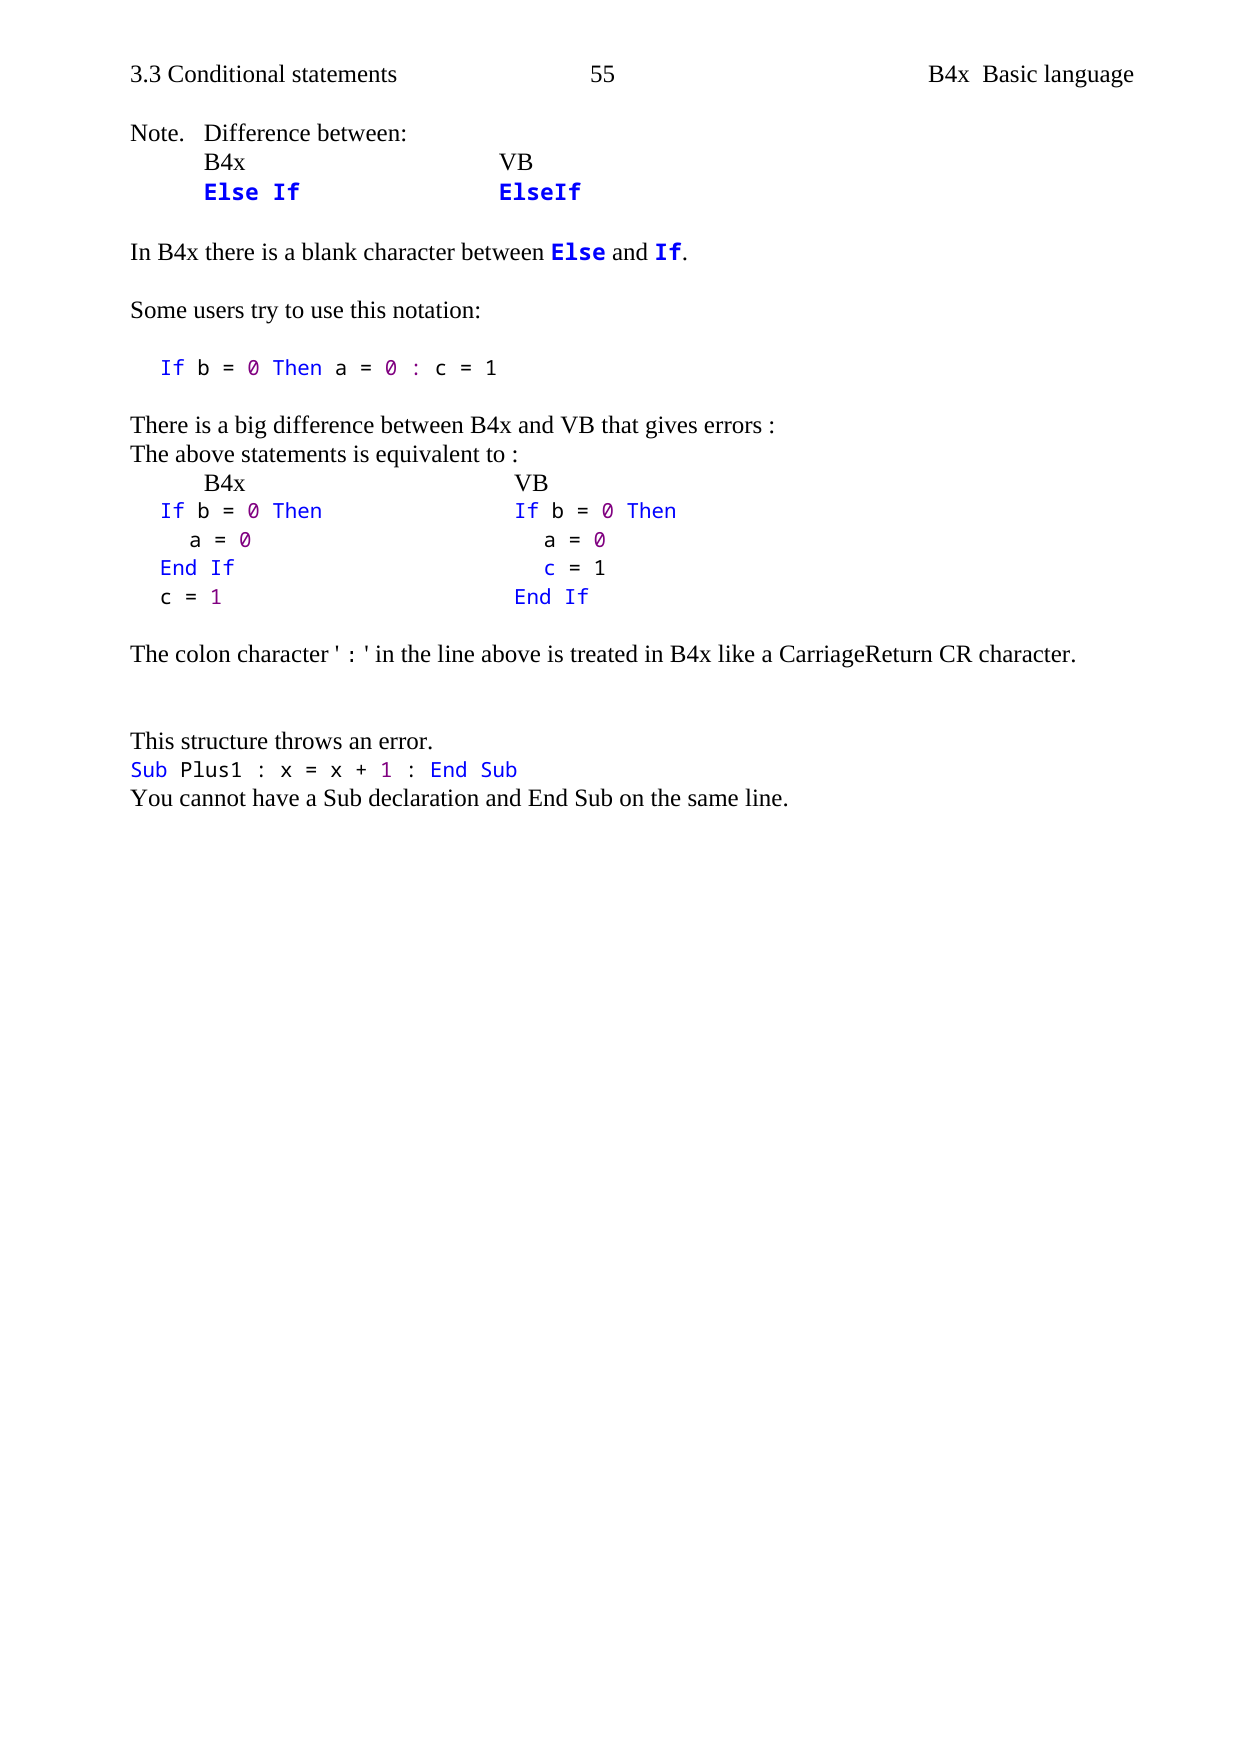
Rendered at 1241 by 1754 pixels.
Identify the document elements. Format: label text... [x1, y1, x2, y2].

text The colon character ' : ' in the line above is treated in B4x like a CarriageReturn CR character. [130, 639, 1134, 669]
text Note. Difference between: [130, 118, 1134, 147]
text Some users try to use this notation: [130, 296, 1134, 324]
text You cannot have a Sub declaration and End Sub on the same line. [130, 783, 1134, 812]
text c = 1 End If [130, 582, 1134, 610]
text End If c = 1 [130, 553, 1134, 582]
text If b = 0 Then If b = 0 Then [130, 497, 1134, 525]
text Else If ElseIf [130, 176, 1134, 207]
text There is a big difference between B4x and VB that gives errors : [130, 410, 1134, 439]
text B4x VB [130, 468, 1134, 497]
text The above statements is equivalent to : [130, 439, 1134, 468]
text In B4x there is a blank character between Else and If. [130, 236, 1134, 267]
text If b = 0 Then a = 0 : c = 1 [130, 353, 1134, 382]
text This structure throws an error. Sub Plus1 : x = x + 1 : End Sub [130, 726, 1134, 783]
text B4x VB [130, 147, 1134, 176]
text a = 0 a = 0 [130, 525, 1134, 553]
